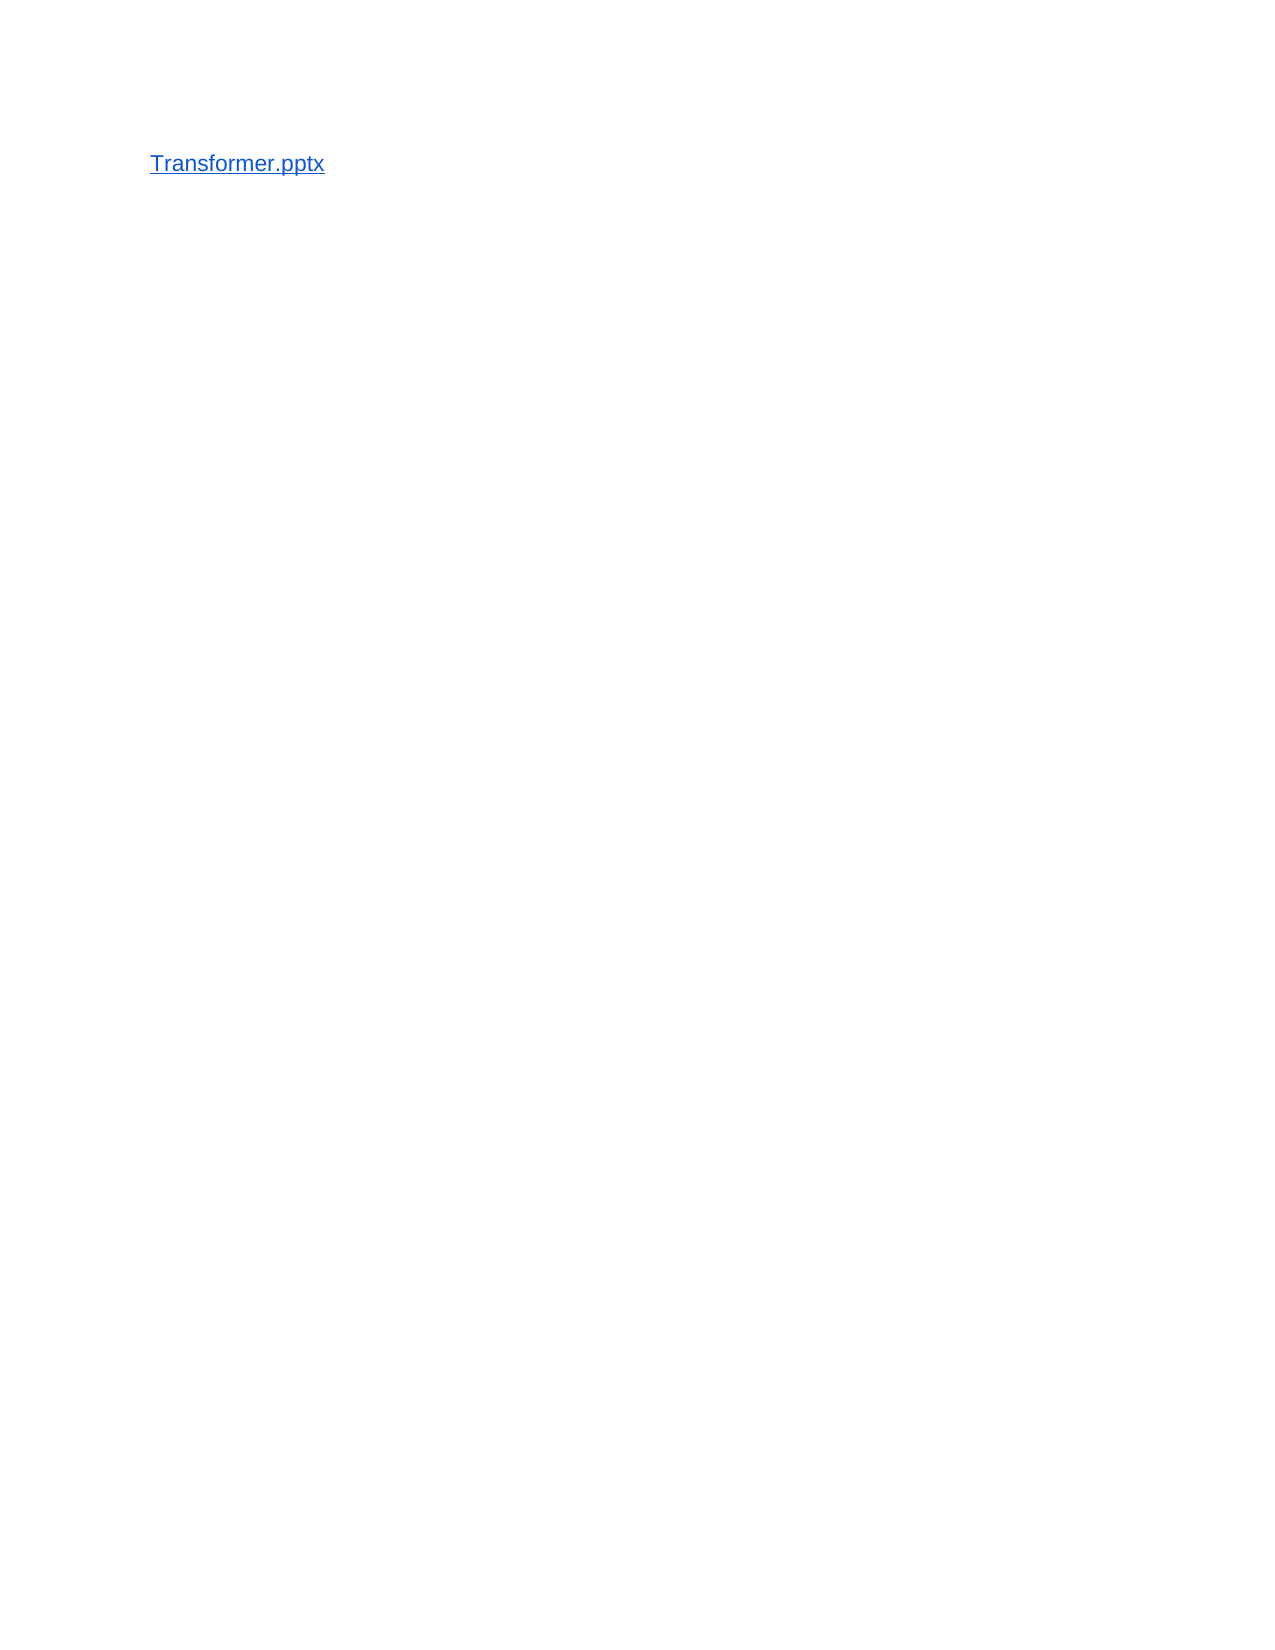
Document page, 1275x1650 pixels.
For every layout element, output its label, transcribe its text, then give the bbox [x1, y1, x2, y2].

text Transformer.pptx [150, 150, 1125, 176]
